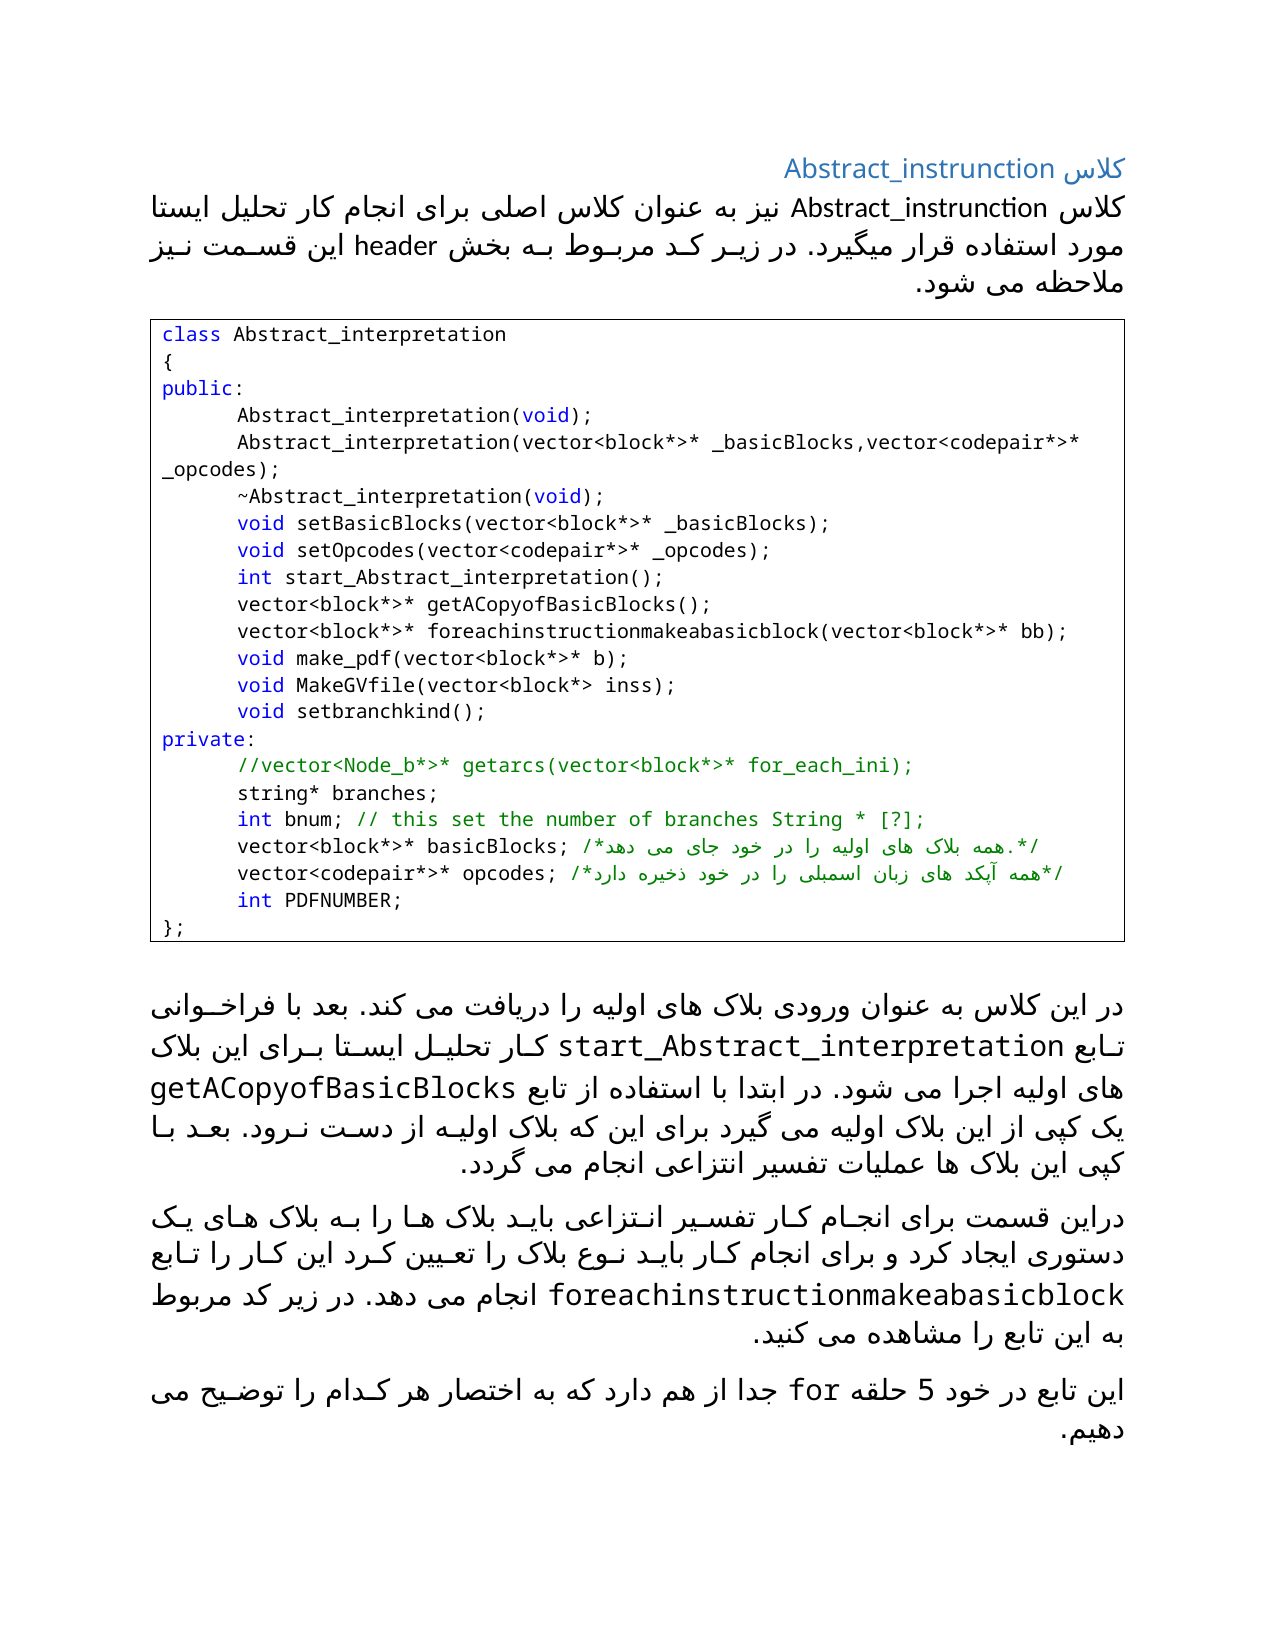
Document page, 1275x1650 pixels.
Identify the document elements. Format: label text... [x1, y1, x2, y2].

text دراین قسمت برای انجام کار تفسیر انتزاعی باید بلاک ها را به بلاک های یک دستوری ایجاد کرد و برای انجام کار باید نوع بلاک را تعیین کرد این کار را تابع foreachinstructionmakeabasicblock انجام می دهد. در زیر کد مربوط به این تابع را مشاهده می کنید. [150, 1200, 1125, 1350]
table_header class Abstract_interpretation { public: Abstract_interpretation(void); Abstract_interpretation(vector<block*>* _basicBlocks,vector<codepair*>* _opcodes); ~Abstract_interpretation(void); void setBasicBlocks(vector<block*>* _basicBlocks); void setOpcodes(vector<codepair*>* _opcodes); int start_Abstract_interpretation(); vector<block*>* getACopyofBasicBlocks(); vector<block*>* foreachinstructionmakeabasicblock(vector<block*>* bb); void make_pdf(vector<block*>* b); void MakeGVfile(vector<block*> inss); void setbranchkind(); private: //vector<Node_b*>* getarcs(vector<block*>* for_each_ini); string* branches; int bnum; // this set the number of branches String * [?]; vector<block*>* basicBlocks; /*همه بلاک های اولیه را در خود جای می دهد.*/ vector<codepair*>* opcodes; /*همه آپکد های زبان اسمبلی را در خود ذخیره دارد*/ int PDFNUMBER; }; [174, 320, 1124, 941]
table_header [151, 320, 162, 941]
text این تابع در خود 5 حلقه for جدا از هم دارد که به اختصار هر کدام را توضیح می دهیم. [150, 1369, 1125, 1446]
text در این کلاس به عنوان ورودی بلاک های اولیه را دریافت می کند. بعد با فراخوانی تابع start_Abstract_interpretation کار تحلیل ایستا برای این بلاک های اولیه اجرا می شود. در ابتدا با استفاده از تابع getACopyofBasicBlocks یک کپی از این بلاک اولیه می گیرد برای این که بلاک اولیه از دست نرود. بعد با کپی این بلاک ها عملیات تفسیر انتزاعی انجام می گردد. [150, 988, 1125, 1181]
text کلاس Abstract_instrunction نیز به عنوان کلاس اصلی برای انجام کار تحلیل ایستا مورد استفاده قرار میگیرد. در زیر کد مربوط به بخش header این قسمت نیز ملاحظه می شود. [150, 189, 1125, 300]
subtitle کلاس Abstract_instrunction [150, 150, 1125, 187]
